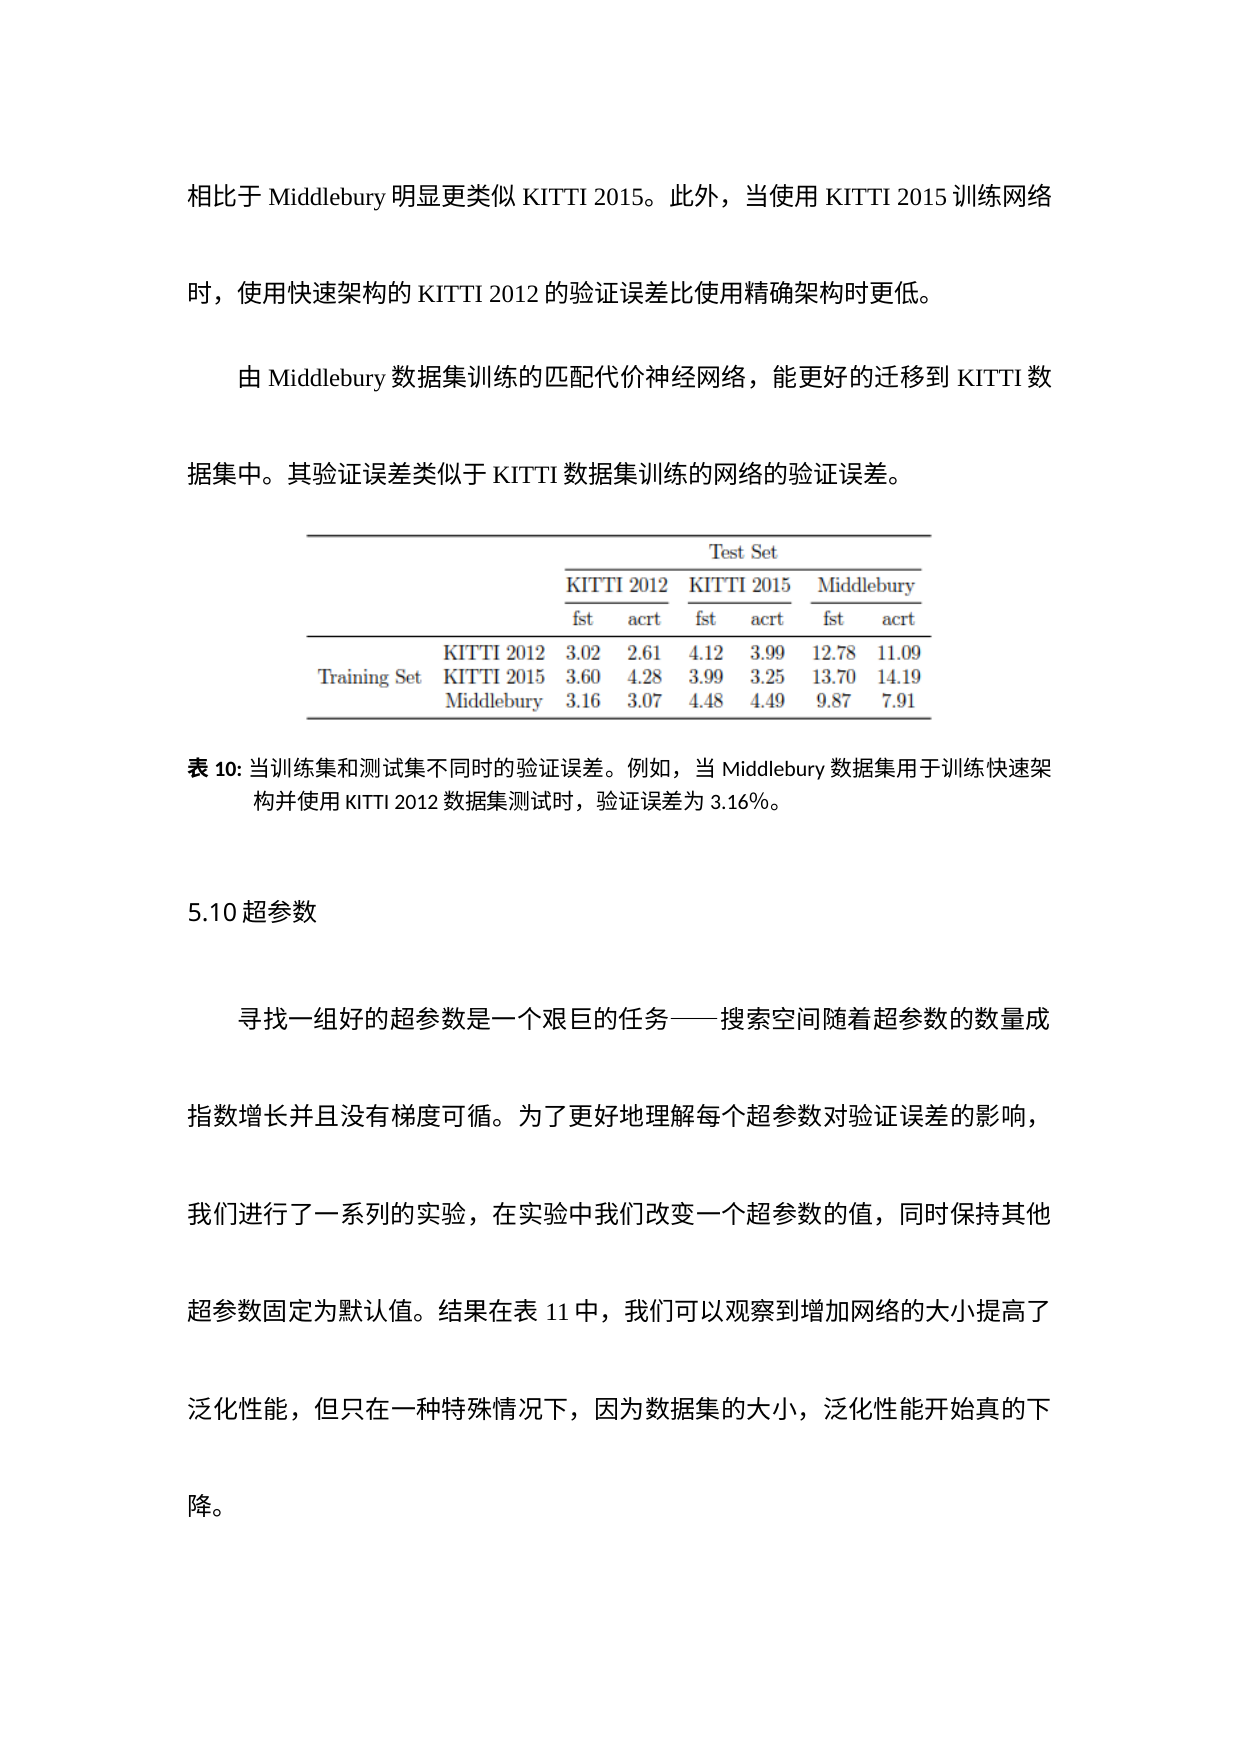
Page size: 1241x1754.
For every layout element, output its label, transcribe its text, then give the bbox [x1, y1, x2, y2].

picture [305, 523, 935, 725]
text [187, 162, 1053, 324]
text 寻找一组好的超参数是一个艰巨的任务——搜索空间随着超参数的数量成指数增长并且没有梯度可循。为了更好地理解每个超参数对验证误差的影响，我们进行了一系列的实验，在实验中我们改变一个超参数的值，同时保持其他超参数固定为默认值。结果在表11中，我们可以观察到增加网络的大小提高了泛化性能，但只在一种特殊情况下，因为数据集的大小，泛化性能开始真的下降。 [187, 985, 1053, 1537]
text 由Middlebury数据集训练的匹配代价神经网络，能更好的迁移到KITTI数据集中。其验证误差类似于KITTI数据集训练的网络的验证误差。 [187, 343, 1053, 505]
text 表10: 当训练集和测试集不同时的验证误差。例如，当Middlebury数据集用于训练快速架构并使用KITTI 2012数据集测试时，验证误差为3.16％。 [187, 751, 1053, 816]
text 5.10超参数 [187, 878, 1053, 943]
